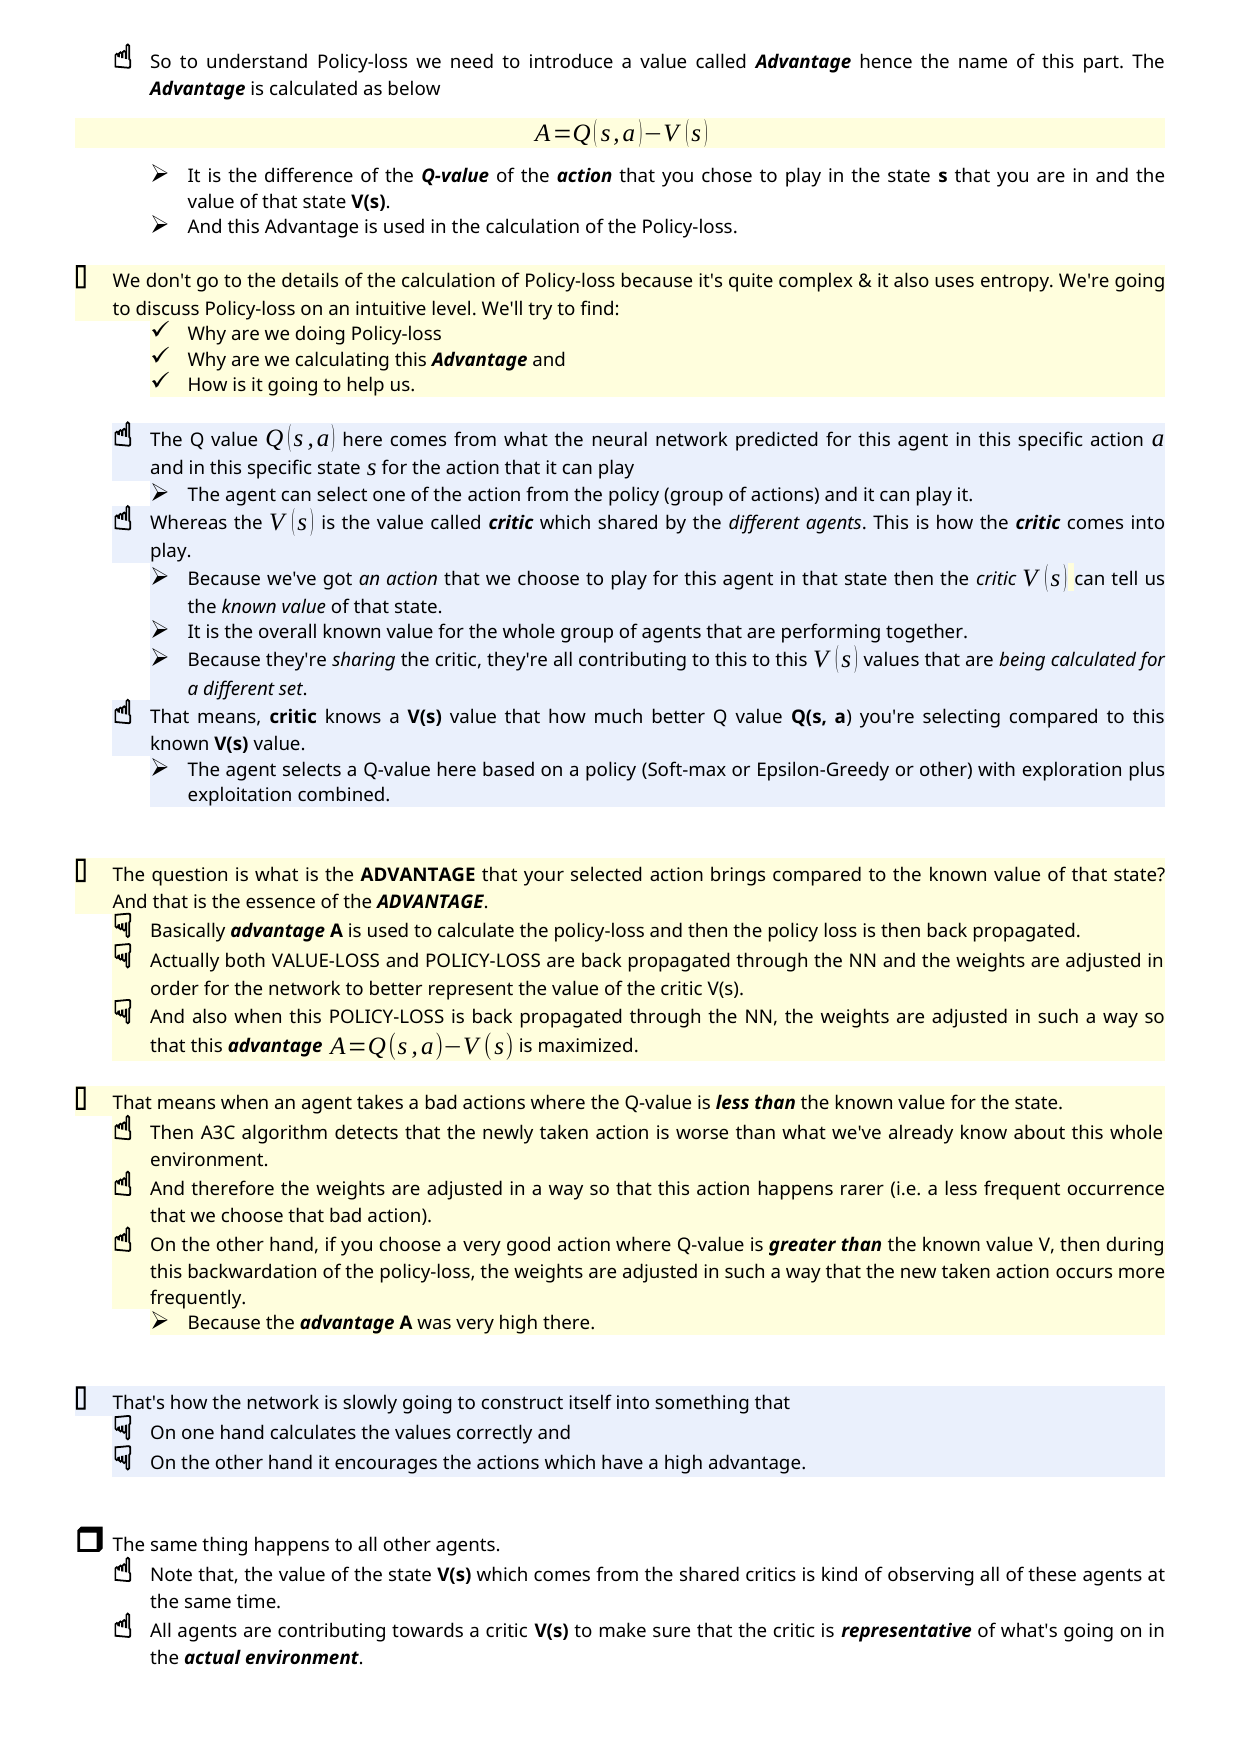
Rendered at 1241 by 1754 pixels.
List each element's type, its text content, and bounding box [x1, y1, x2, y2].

list It is the difference of the Q-value of the action that you chose to play in the state s that you are in and the value of that state V(s). [150, 163, 1165, 214]
list That means when an agent takes a bad actions where the Q-value is less than the known value for the state. [75, 1086, 1165, 1116]
list Because we've got an action that we choose to play for this agent in that state then the critic can tell us the known value of that state. [150, 563, 1165, 619]
list So to understand Policy-loss we need to introduce a value called Advantage hence the name of this part. The Advantage is calculated as below [112, 45, 1165, 101]
list The question is what is the ADVANTAGE that your selected action brings compared to the known value of that state? And that is the essence of the ADVANTAGE. [75, 858, 1165, 914]
list Because the advantage A was very high there. [150, 1309, 1165, 1335]
list Whereas the is the value called critic which shared by the different agents. This is how the critic comes into play. [112, 506, 1165, 563]
list The agent selects a Q-value here based on a policy (Soft-max or Epsilon-Greedy or other) with exploration plus exploitation combined. [150, 756, 1165, 807]
list The same thing happens to all other agents. [75, 1528, 1165, 1558]
list That's how the network is slowly going to construct itself into something that [75, 1386, 1165, 1416]
list How is it going to help us. [150, 372, 1165, 397]
list The agent can select one of the action from the policy (group of actions) and it can play it. [150, 481, 1165, 506]
list Because they're sharing the critic, they're all contributing to this to this values that are being calculated for a different set. [150, 644, 1165, 700]
list That means, critic knows a V(s) value that how much better Q value Q(s, a) you're selecting compared to this known V(s) value. [112, 700, 1165, 756]
list All agents are contributing towards a critic V(s) to make sure that the critic is representative of what's going on in the actual environment. [112, 1614, 1165, 1670]
list On one hand calculates the values correctly and [112, 1416, 1165, 1447]
list Why are we calculating this Advantage and [150, 346, 1165, 372]
list And therefore the weights are adjusted in a way so that this action happens rarer (i.e. a less frequent occurrence that we choose that bad action). [112, 1172, 1165, 1228]
list On the other hand it encourages the actions which have a high advantage. [112, 1447, 1165, 1477]
list We don't go to the details of the calculation of Policy-loss because it's quite complex & it also uses entropy. We're going to discuss Policy-loss on an intuitive level. We'll try to find: [75, 265, 1165, 321]
list And also when this POLICY-LOSS is back propagated through the NN, the weights are adjusted in such a way so that this advantage is maximized. [112, 1000, 1165, 1061]
list Then A3C algorithm detects that the newly taken action is worse than what we've already know about this whole environment. [112, 1116, 1165, 1172]
list Basically advantage A is used to calculate the policy-loss and then the policy loss is then back propagated. [112, 914, 1165, 944]
list On the other hand, if you choose a very good action where Q-value is greater than the known value V, then during this backwardation of the policy-loss, the weights are adjusted in such a way that the new taken action occurs more frequently. [112, 1228, 1165, 1309]
list Actually both VALUE-LOSS and POLICY-LOSS are back propagated through the NN and the weights are adjusted in order for the network to better represent the value of the critic V(s). [112, 944, 1165, 1000]
list And this Advantage is used in the calculation of the Policy-loss. [150, 214, 1165, 239]
list The Q value here comes from what the neural network predicted for this agent in this specific action and in this specific state for the action that it can play [112, 423, 1165, 481]
list Why are we doing Policy-loss [150, 321, 1165, 346]
list Note that, the value of the state V(s) which comes from the shared critics is kind of observing all of these agents at the same time. [112, 1558, 1165, 1614]
list It is the overall known value for the whole group of agents that are performing together. [150, 619, 1165, 644]
